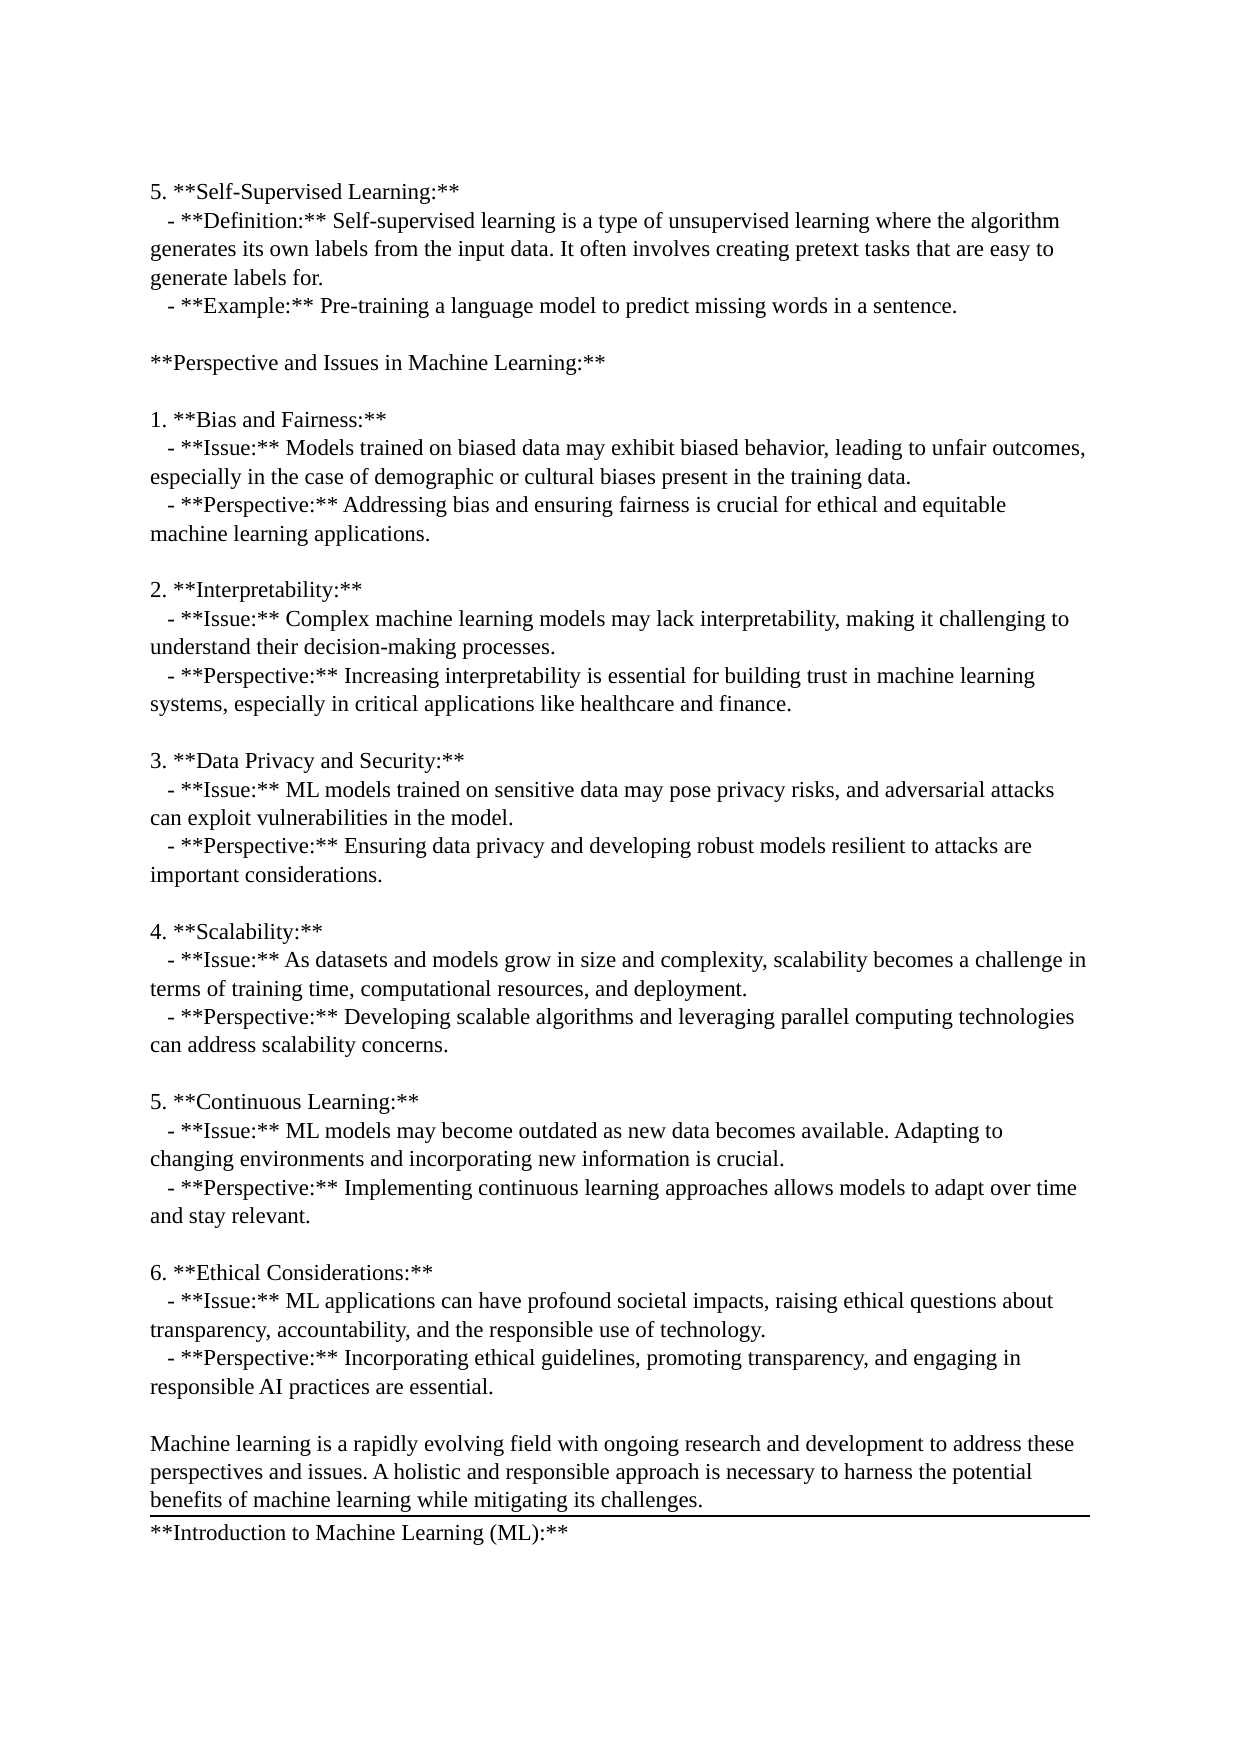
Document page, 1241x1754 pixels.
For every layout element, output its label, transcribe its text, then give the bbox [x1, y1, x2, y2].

text 5. **Self-Supervised Learning:** [150, 178, 1090, 205]
text - **Example:** Pre-training a language model to predict missing words in a sentence. [150, 292, 1090, 318]
text **Perspective and Issues in Machine Learning:** [150, 349, 1090, 375]
text 3. **Data Privacy and Security:** [150, 747, 1090, 773]
text - **Issue:** ML applications can have profound societal impacts, raising ethical questions about transparency, accountability, and the responsible use of technology. [150, 1287, 1090, 1342]
text - **Issue:** ML models may become outdated as new data becomes available. Adapting to changing environments and incorporating new information is crucial. [150, 1117, 1090, 1172]
text - **Perspective:** Implementing continuous learning approaches allows models to adapt over time and stay relevant. [150, 1174, 1090, 1228]
text - **Issue:** As datasets and models grow in size and complexity, scalability becomes a challenge in terms of training time, computational resources, and deployment. [150, 946, 1090, 1001]
text - **Perspective:** Increasing interpretability is essential for building trust in machine learning systems, especially in critical applications like healthcare and finance. [150, 662, 1090, 717]
text Machine learning is a rapidly evolving field with ongoing research and development to address these perspectives and issues. A holistic and responsible approach is necessary to harness the potential benefits of machine learning while mitigating its challenges. [150, 1430, 1090, 1515]
text - **Perspective:** Developing scalable algorithms and leveraging parallel computing technologies can address scalability concerns. [150, 1003, 1090, 1058]
text - **Perspective:** Addressing bias and ensuring fairness is crucial for ethical and equitable machine learning applications. [150, 491, 1090, 546]
text - **Perspective:** Ensuring data privacy and developing robust models resilient to attacks are important considerations. [150, 832, 1090, 887]
text - **Perspective:** Incorporating ethical guidelines, promoting transparency, and engaging in responsible AI practices are essential. [150, 1344, 1090, 1399]
text 1. **Bias and Fairness:** [150, 406, 1090, 432]
text 5. **Continuous Learning:** [150, 1088, 1090, 1115]
text 4. **Scalability:** [150, 918, 1090, 944]
text - **Issue:** Models trained on biased data may exhibit biased behavior, leading to unfair outcomes, especially in the case of demographic or cultural biases present in the training data. [150, 434, 1090, 489]
text - **Issue:** Complex machine learning models may lack interpretability, making it challenging to understand their decision-making processes. [150, 605, 1090, 660]
text **Introduction to Machine Learning (ML):** [150, 1519, 1090, 1545]
text - **Definition:** Self-supervised learning is a type of unsupervised learning where the algorithm generates its own labels from the input data. It often involves creating pretext tasks that are easy to generate labels for. [150, 207, 1090, 290]
text - **Issue:** ML models trained on sensitive data may pose privacy risks, and adversarial attacks can exploit vulnerabilities in the model. [150, 776, 1090, 830]
text 6. **Ethical Considerations:** [150, 1259, 1090, 1285]
text 2. **Interpretability:** [150, 577, 1090, 603]
